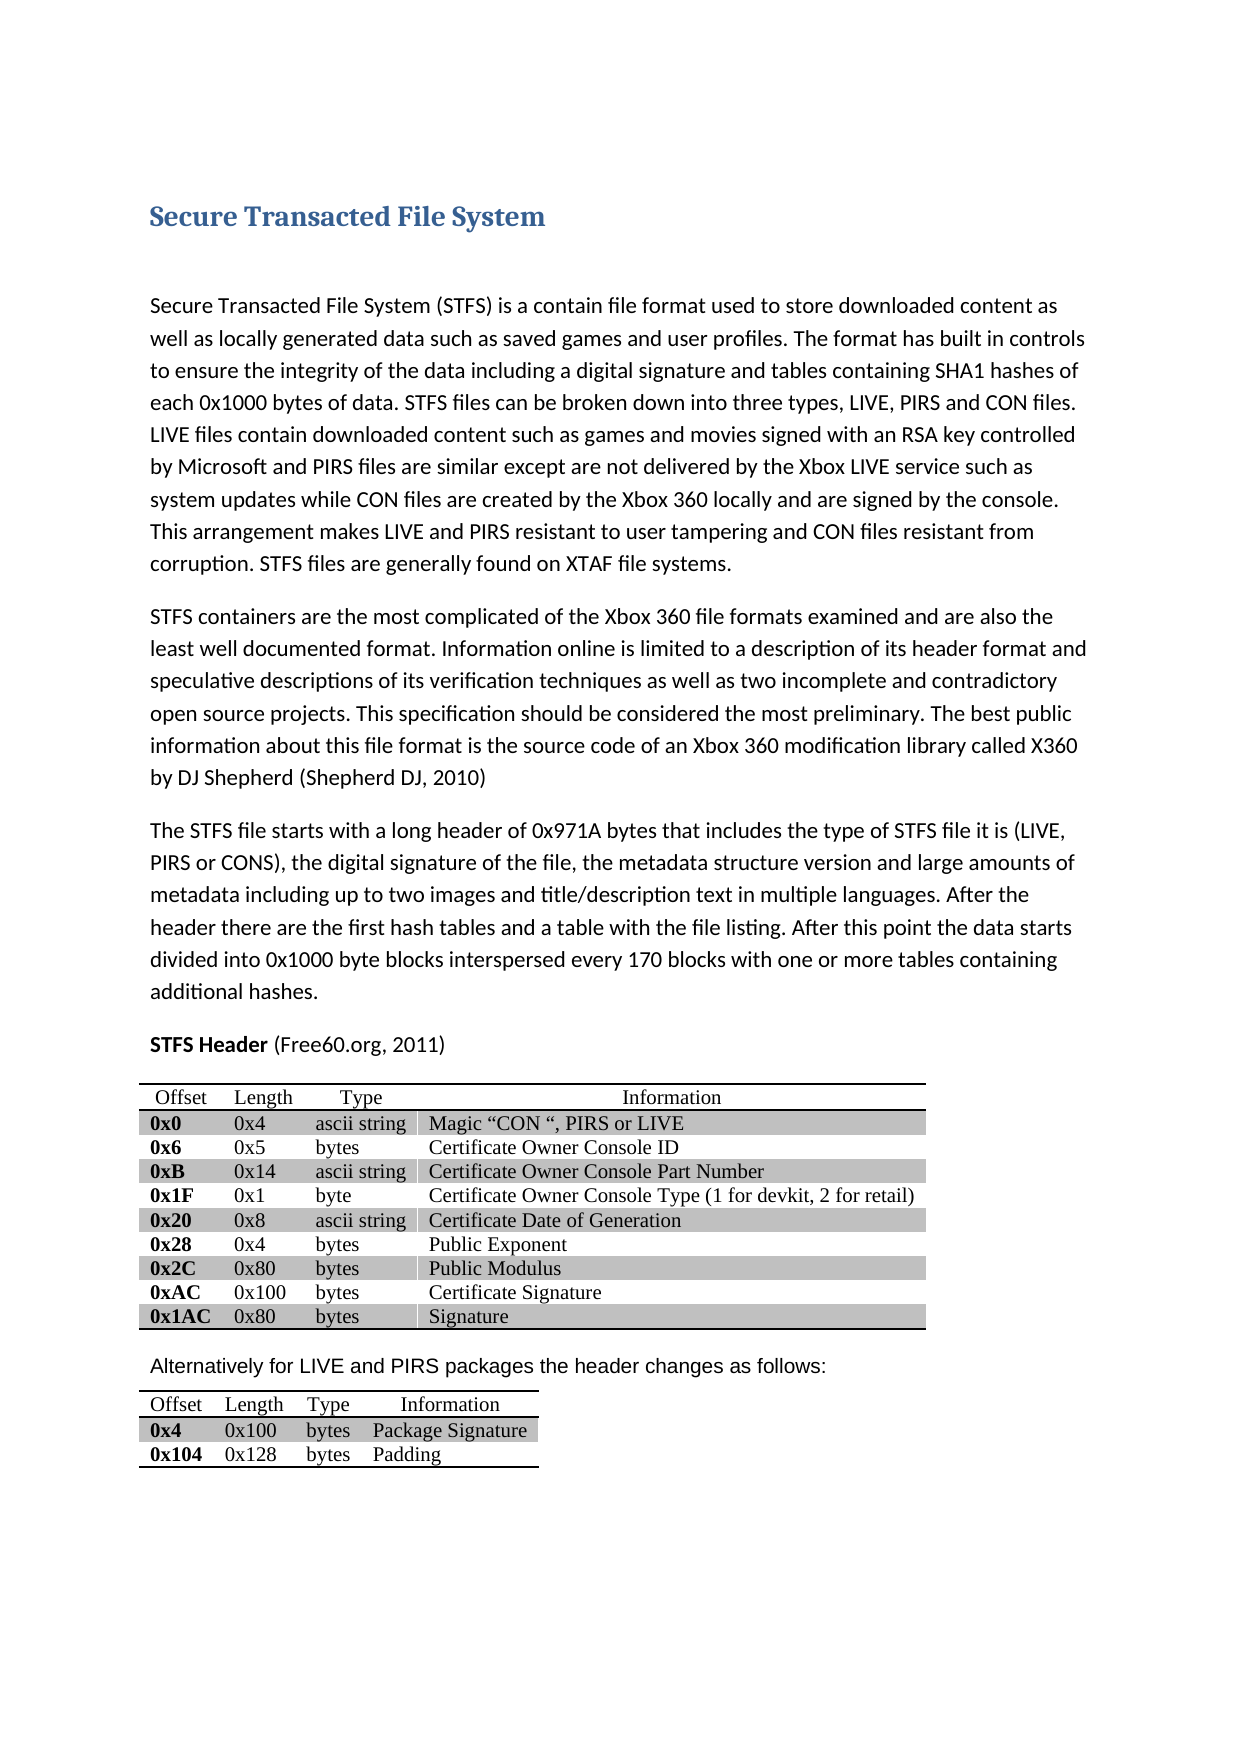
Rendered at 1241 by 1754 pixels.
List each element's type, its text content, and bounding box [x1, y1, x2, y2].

table_cell 0x6 [139, 1135, 223, 1159]
table_header Type [304, 1085, 417, 1109]
table_cell Package Signature [361, 1418, 538, 1442]
table_cell 0x0 [139, 1111, 223, 1135]
table_cell 0x80 [223, 1304, 304, 1328]
table_cell 0x104 [139, 1442, 213, 1466]
table_cell byte [304, 1184, 417, 1207]
table_cell 0x5 [223, 1135, 304, 1159]
table_cell 0x1AC [139, 1304, 223, 1328]
table_header Offset [139, 1392, 213, 1416]
table_cell Public Exponent [418, 1232, 926, 1256]
table_cell Certificate Date of Generation [418, 1208, 926, 1232]
table_cell bytes [295, 1418, 361, 1442]
table_cell 0x100 [213, 1418, 295, 1442]
table_cell bytes [295, 1442, 361, 1466]
text STFS Header [150, 1030, 1090, 1058]
table_cell 0x8 [223, 1208, 304, 1232]
table_cell Magic “CON “, PIRS or LIVE [418, 1111, 926, 1135]
table_cell 0x1F [139, 1184, 223, 1207]
text The STFS file starts with a long header of 0x971A bytes that includes the type of STFS file it is (LIVE, PIRS or CONS), the digital signature of the file, the metadata structure version and large amounts of metadata including up to two images and title/description text in multiple languages. After the header there are the first hash tables and a table with the file listing. After this point the data starts divided into 0x1000 byte blocks interspersed every 170 blocks with one or more tables containing additional hashes. [150, 816, 1090, 1005]
table_cell 0x80 [223, 1256, 304, 1280]
table_header Information [361, 1392, 538, 1416]
table_cell 0x128 [213, 1442, 295, 1466]
table_header Offset [139, 1085, 223, 1109]
table_cell bytes [304, 1280, 417, 1304]
table_header Information [418, 1085, 926, 1109]
table_cell bytes [304, 1304, 417, 1328]
table_cell 0x20 [139, 1208, 223, 1232]
table_cell Padding [361, 1442, 538, 1466]
table_cell bytes [304, 1232, 417, 1256]
text Secure Transacted File System (STFS) is a contain file format used to store downloaded content as well as locally generated data such as saved games and user profiles. The format has built in controls to ensure the integrity of the data including a digital signature and tables containing SHA1 hashes of each 0x1000 bytes of data. STFS files can be broken down into three types, LIVE, PIRS and CON files. LIVE files contain downloaded content such as games and movies signed with an RSA key controlled by Microsoft and PIRS files are similar except are not delivered by the Xbox LIVE service such as system updates while CON files are created by the Xbox 360 locally and are signed by the console. This arrangement makes LIVE and PIRS resistant to user tampering and CON files resistant from corruption. STFS files are generally found on XTAF file systems. [150, 292, 1090, 577]
table_cell Certificate Owner Console Type (1 for devkit, 2 for retail) [418, 1184, 926, 1207]
table_cell bytes [304, 1256, 417, 1280]
table_cell ascii string [304, 1159, 417, 1183]
table_cell ascii string [304, 1208, 417, 1232]
table_header Type [295, 1392, 361, 1416]
text STFS containers are the most complicated of the Xbox 360 file formats examined and are also the least well documented format. Information online is limited to a description of its header format and speculative descriptions of its verification techniques as well as two incomplete and contradictory open source projects. This specification should be considered the most preliminary. The best public information about this file format is the source code of an Xbox 360 modification library called X360 by DJ Shepherd [150, 602, 1090, 791]
table_cell 0x100 [223, 1280, 304, 1304]
table_cell ascii string [304, 1111, 417, 1135]
table_cell 0x4 [223, 1111, 304, 1135]
table_cell Signature [418, 1304, 926, 1328]
table_header Length [213, 1392, 295, 1416]
table_cell Public Modulus [418, 1256, 926, 1280]
table_cell Certificate Owner Console Part Number [418, 1159, 926, 1183]
table_cell 0x2C [139, 1256, 223, 1280]
subtitle Secure Transacted File System [150, 200, 1090, 233]
table_cell Certificate Signature [418, 1280, 926, 1304]
table_cell 0x4 [223, 1232, 304, 1256]
table_cell 0x14 [223, 1159, 304, 1183]
table_cell 0xAC [139, 1280, 223, 1304]
table_cell 0x1 [223, 1184, 304, 1207]
table_cell bytes [304, 1135, 417, 1159]
table_cell 0x28 [139, 1232, 223, 1256]
table_cell 0xB [139, 1159, 223, 1183]
table_cell 0x4 [139, 1418, 213, 1442]
table_cell Certificate Owner Console ID [418, 1135, 926, 1159]
table_header Length [223, 1085, 304, 1109]
text Alternatively for LIVE and PIRS packages the header changes as follows: [150, 1340, 1090, 1377]
